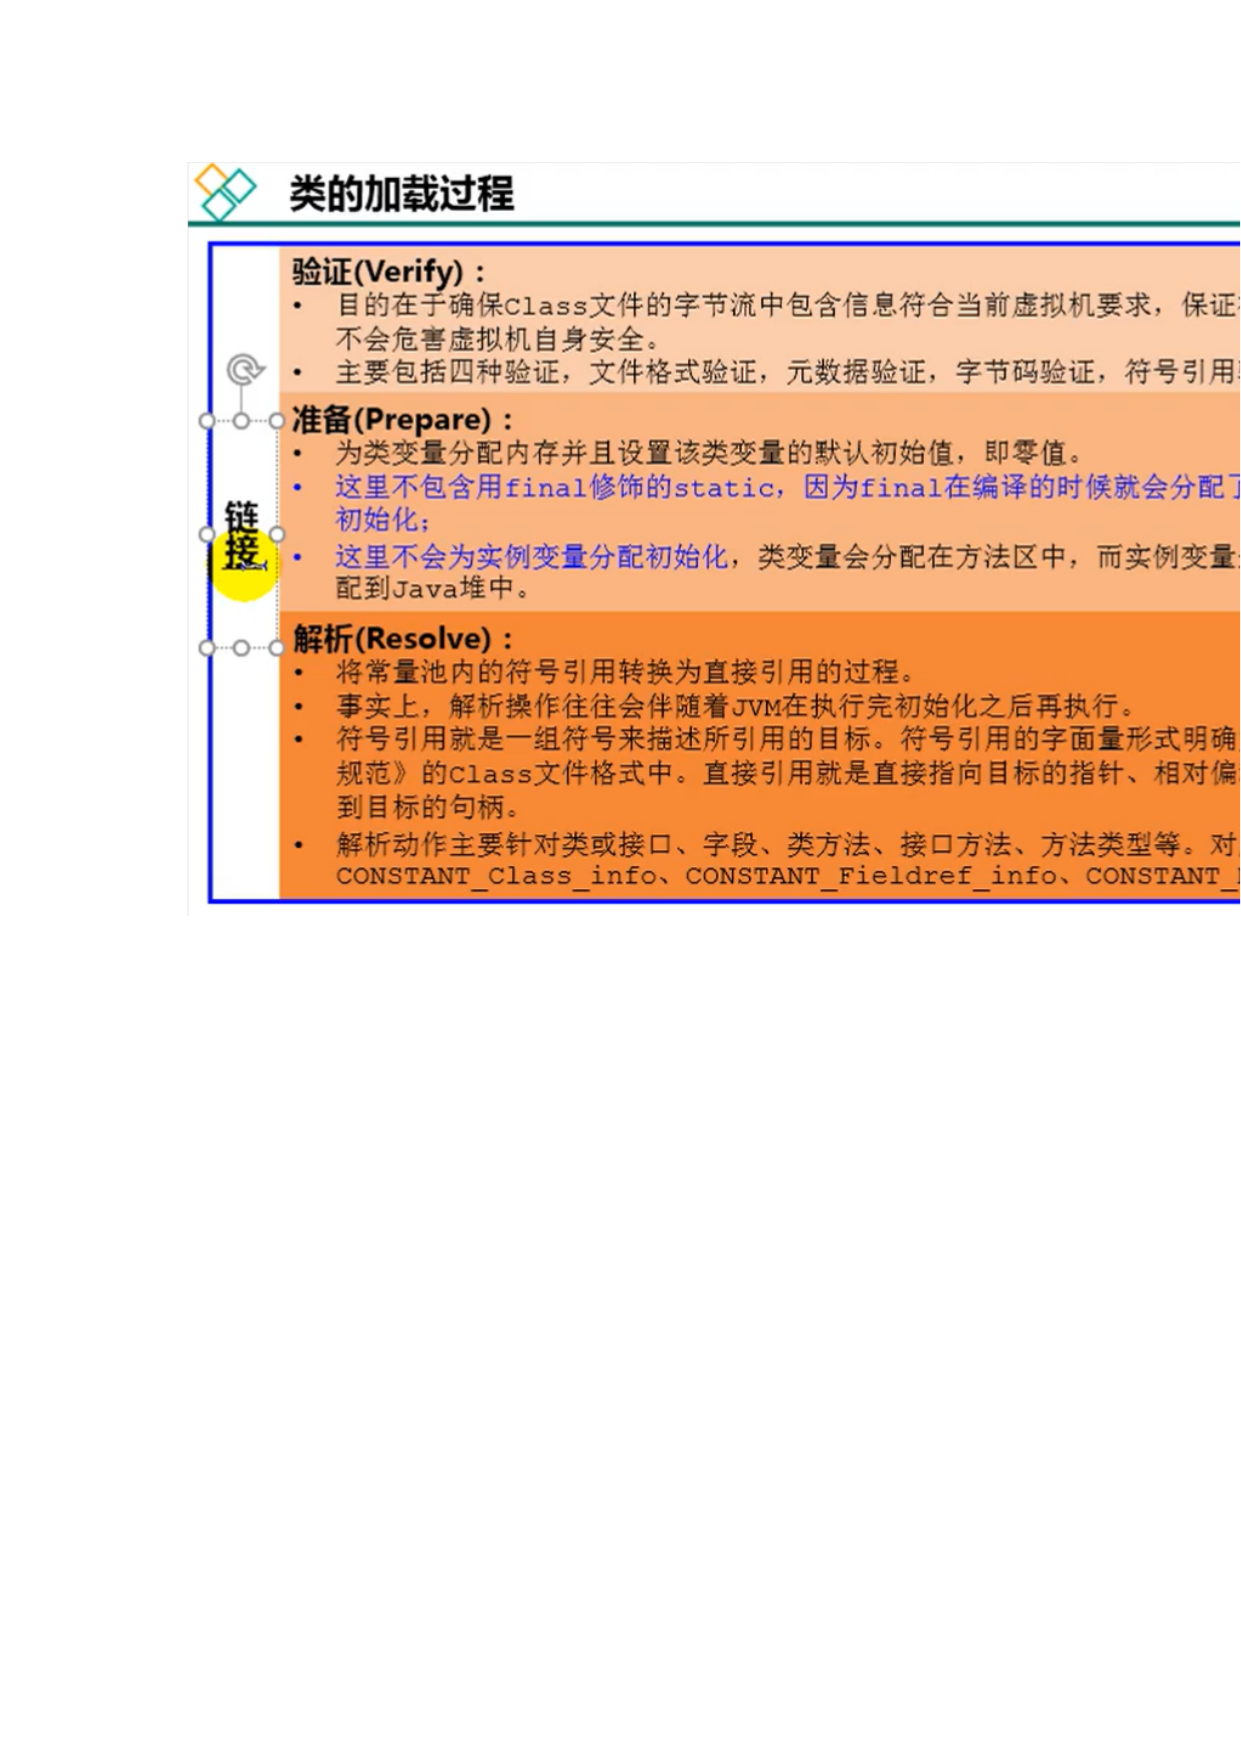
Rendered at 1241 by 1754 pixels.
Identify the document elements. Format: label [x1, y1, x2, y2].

picture [187, 162, 1241, 916]
